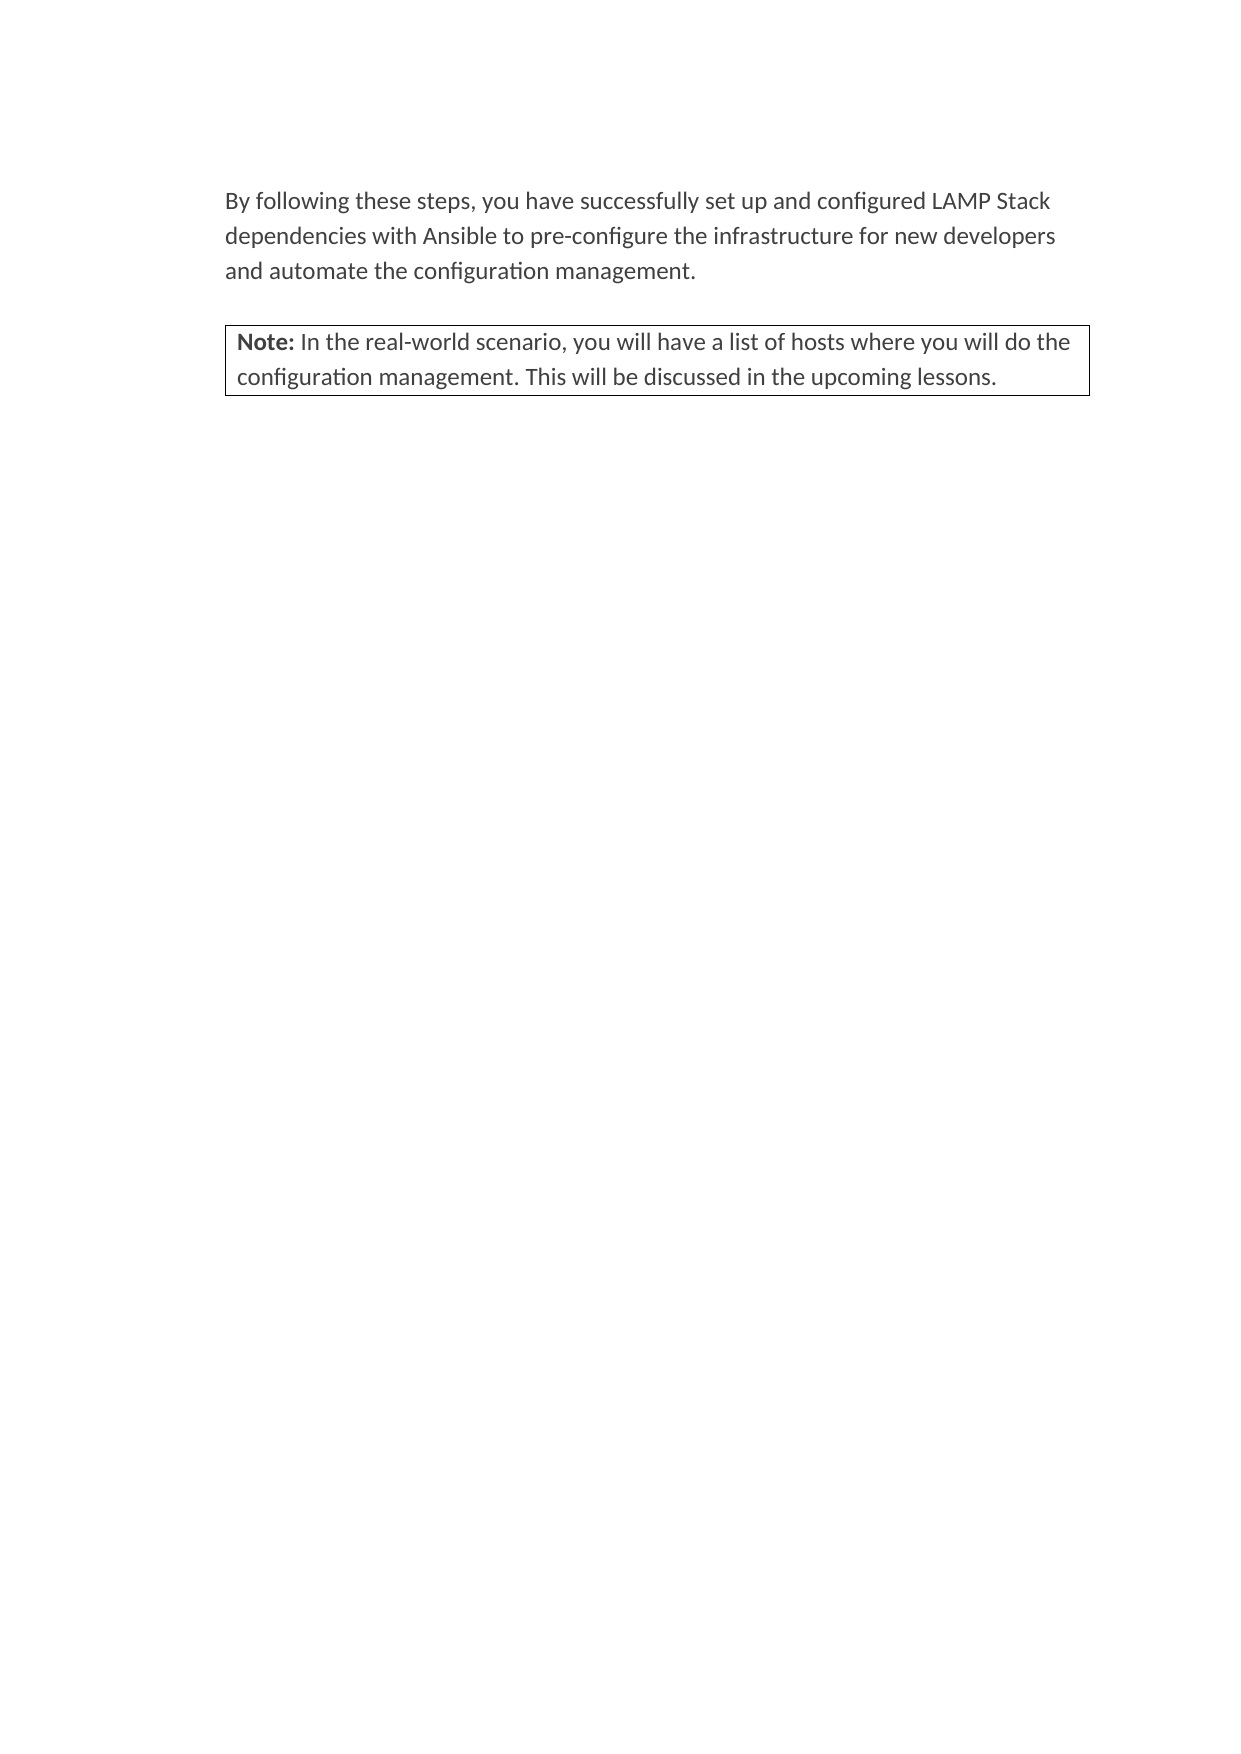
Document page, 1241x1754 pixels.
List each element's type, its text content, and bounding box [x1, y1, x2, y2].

list By following these steps, you have successfully set up and configured LAMP Stack dependencies with Ansible to pre-configure the infrastructure for new developers and automate the configuration management. [225, 185, 1090, 286]
table_header Note: In the real-world scenario, you will have a list of hosts where you will do the configuration management. This will be discussed in the upcoming lessons. [226, 326, 1089, 395]
